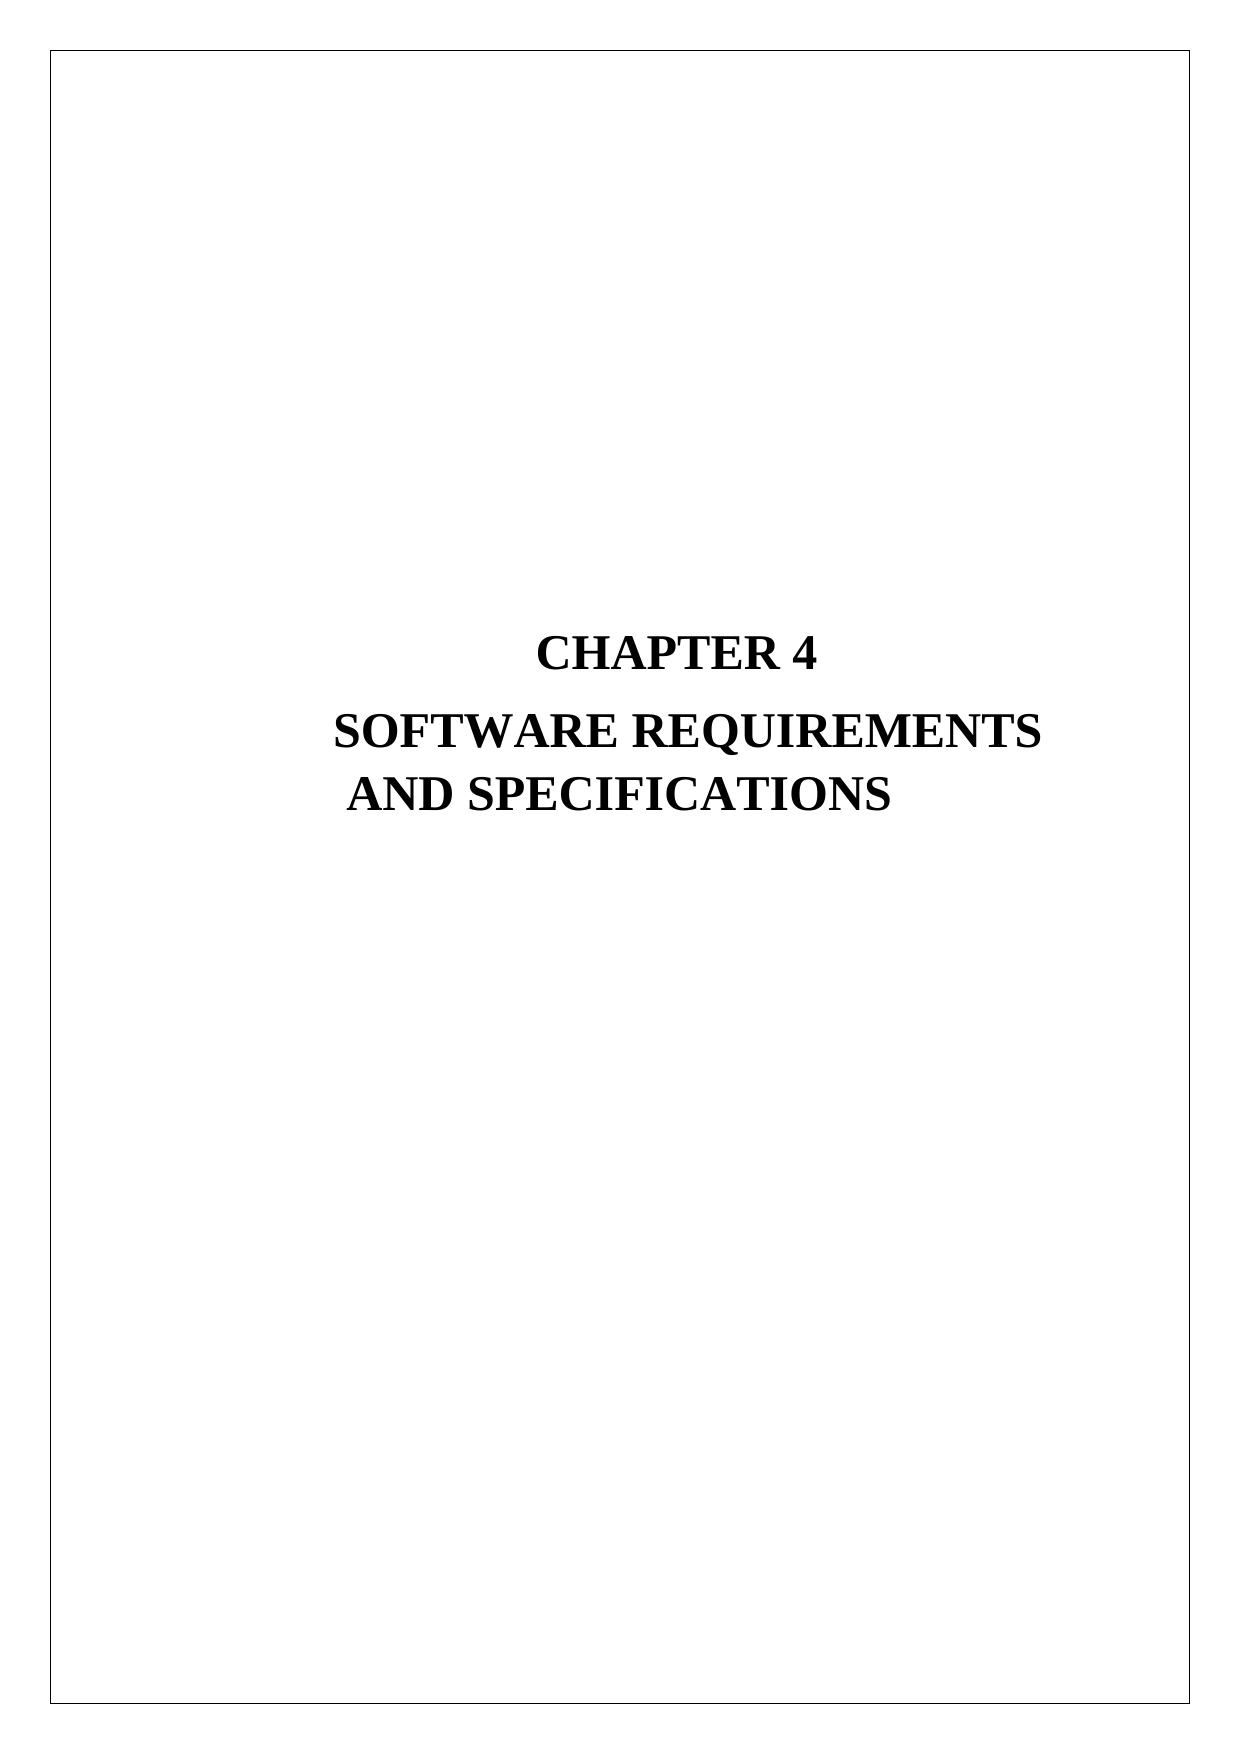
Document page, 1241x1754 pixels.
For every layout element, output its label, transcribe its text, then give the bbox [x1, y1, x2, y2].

text SOFTWARE REQUIREMENTS AND SPECIFICATIONS [148, 701, 1090, 821]
text CHAPTER 4 [162, 622, 1090, 680]
